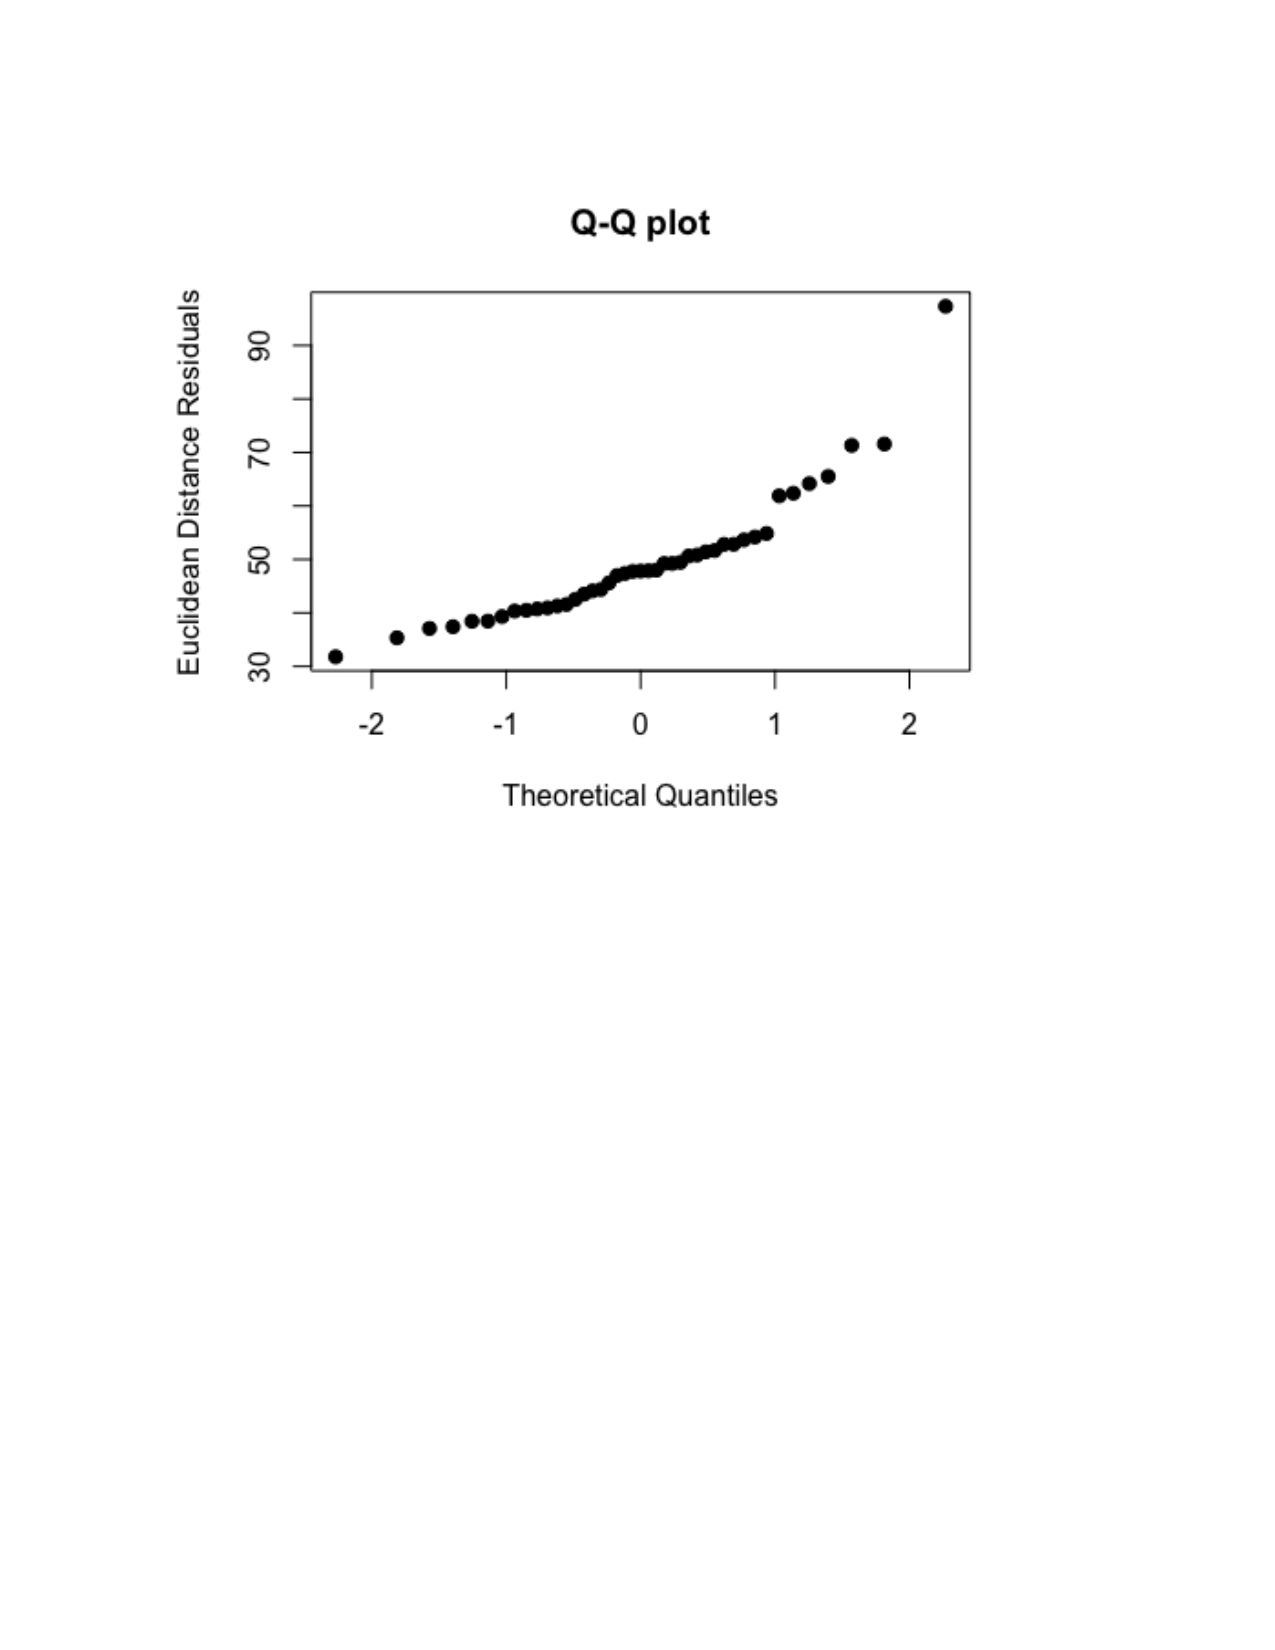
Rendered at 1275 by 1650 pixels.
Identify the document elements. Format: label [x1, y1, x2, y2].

picture [168, 150, 1044, 850]
